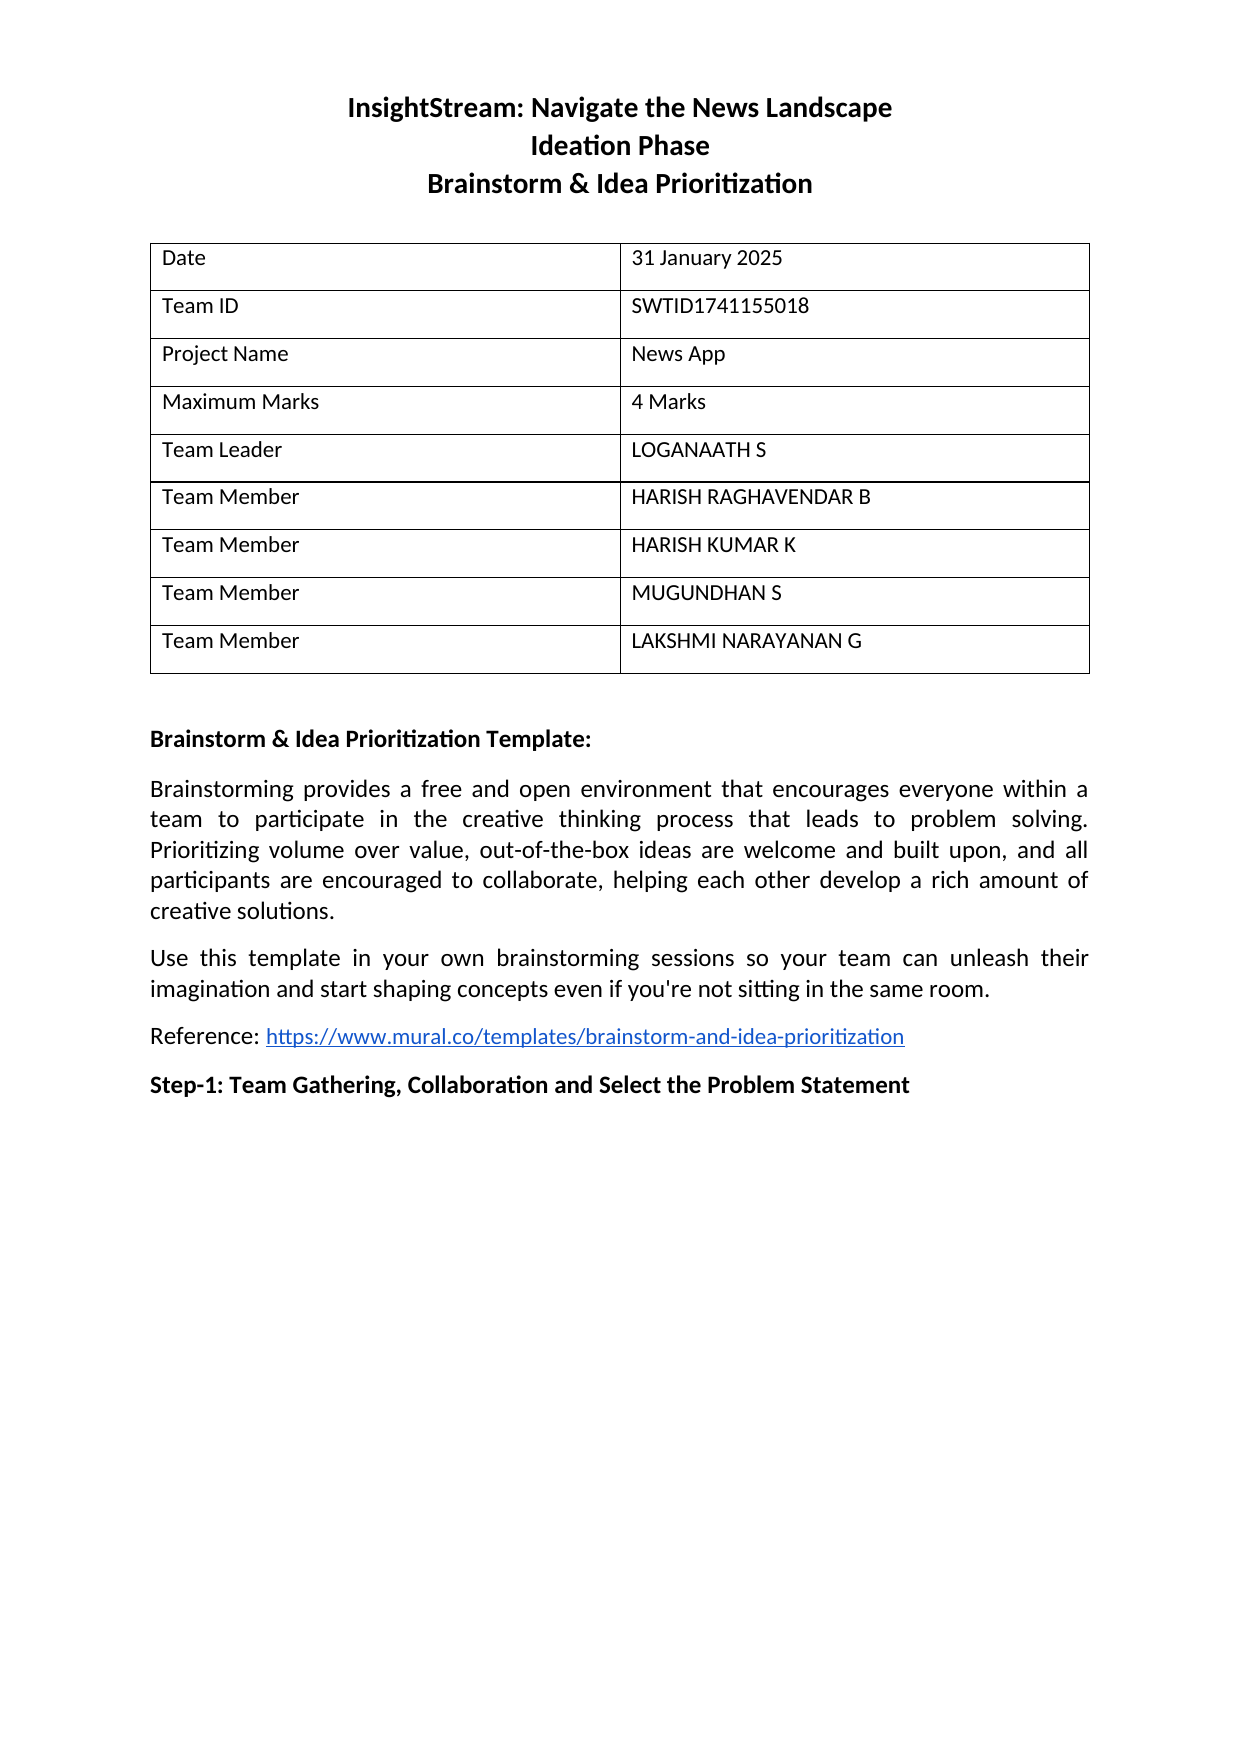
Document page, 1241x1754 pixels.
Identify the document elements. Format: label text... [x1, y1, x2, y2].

table_cell LAKSHMI NARAYANAN G [621, 626, 1089, 673]
text Brainstorm & Idea Prioritization [150, 166, 1090, 201]
text Brainstorming provides a free and open environment that encourages everyone within a team to participate in the creative thinking process that leads to problem solving. Prioritizing volume over value, out-of-the-box ideas are welcome and built upon, and all participants are encouraged to collaborate, helping each other develop a rich amount of creative solutions. [150, 773, 1090, 926]
table_cell Team ID [151, 291, 620, 338]
table_cell HARISH RAGHAVENDAR B [621, 483, 1089, 529]
table_cell Team Member [151, 483, 620, 529]
table_cell HARISH KUMAR K [621, 530, 1089, 577]
text InsightStream: Navigate the News Landscape [150, 89, 1090, 124]
table_cell SWTID1741155018 [621, 291, 1089, 338]
table_cell Team Member [151, 626, 620, 673]
table_cell Team Member [151, 530, 620, 577]
table_cell News App [621, 339, 1089, 386]
text Reference: https://www.mural.co/templates/brainstorm-and-idea-prioritization [150, 1020, 1090, 1050]
text Brainstorm & Idea Prioritization Template: [150, 723, 1090, 754]
table_header 31 January 2025 [621, 244, 1089, 290]
table_cell Project Name [151, 339, 620, 386]
text Ideation Phase [150, 127, 1090, 163]
table_header Date [151, 244, 620, 290]
text Step-1: Team Gathering, Collaboration and Select the Problem Statement [150, 1069, 1090, 1100]
table_cell MUGUNDHAN S [621, 578, 1089, 625]
text Use this template in your own brainstorming sessions so your team can unleash their imagination and start shaping concepts even if you're not sitting in the same room. [150, 942, 1090, 1003]
table_cell Team Leader [151, 435, 620, 481]
table_cell 4 Marks [621, 387, 1089, 434]
table_cell Maximum Marks [151, 387, 620, 434]
table_cell Team Member [151, 578, 620, 625]
table_cell LOGANAATH S [621, 435, 1089, 481]
